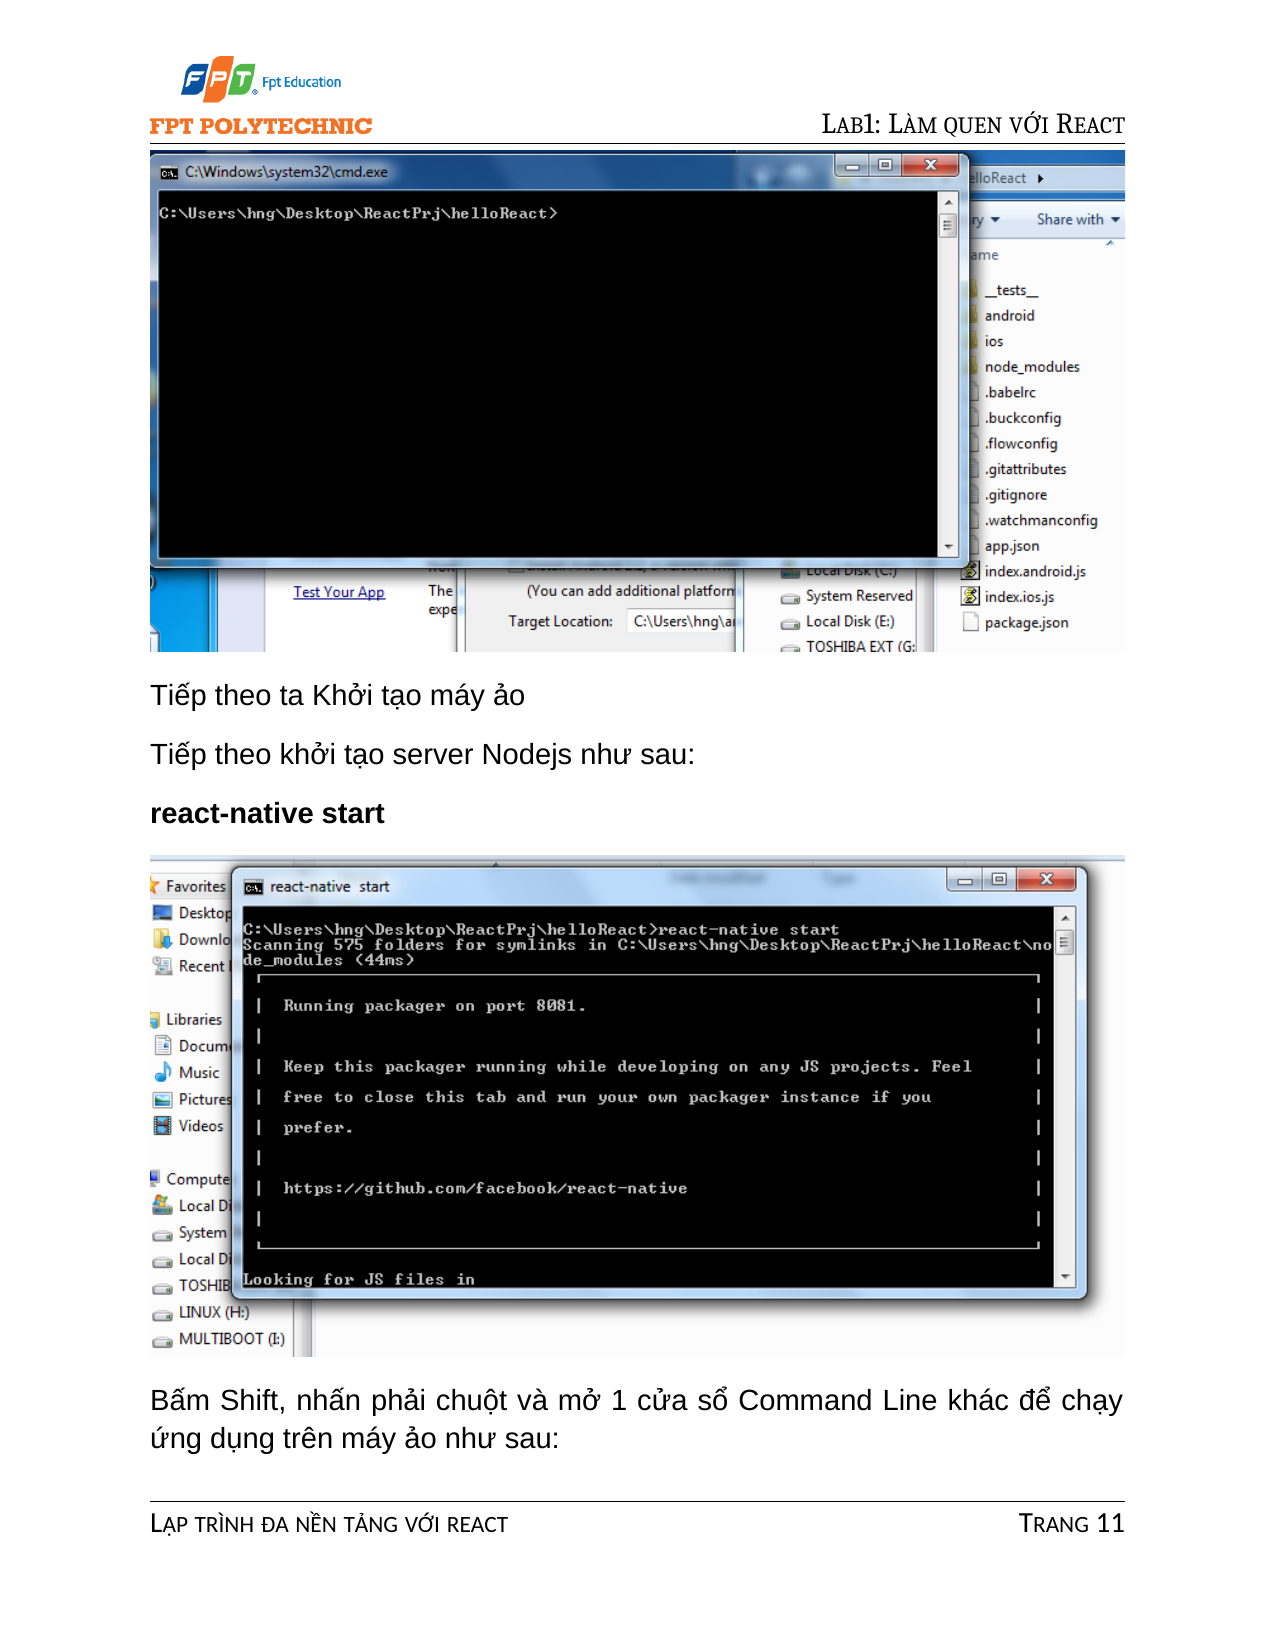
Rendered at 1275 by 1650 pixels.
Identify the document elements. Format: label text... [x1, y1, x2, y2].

picture [150, 855, 1125, 1357]
picture [150, 150, 1125, 652]
text Tiếp theo ta Khởi tạo máy ảo [150, 678, 1125, 711]
picture [150, 56, 373, 134]
text Tiếp theo khởi tạo server Nodejs như sau: [150, 737, 1125, 771]
text react-native start [150, 796, 1125, 830]
text Bấm Shift, nhấn phải chuột và mở 1 cửa sổ Command Line khác để chạy ứng dụng trên máy ảo như sau: [150, 1383, 1125, 1455]
